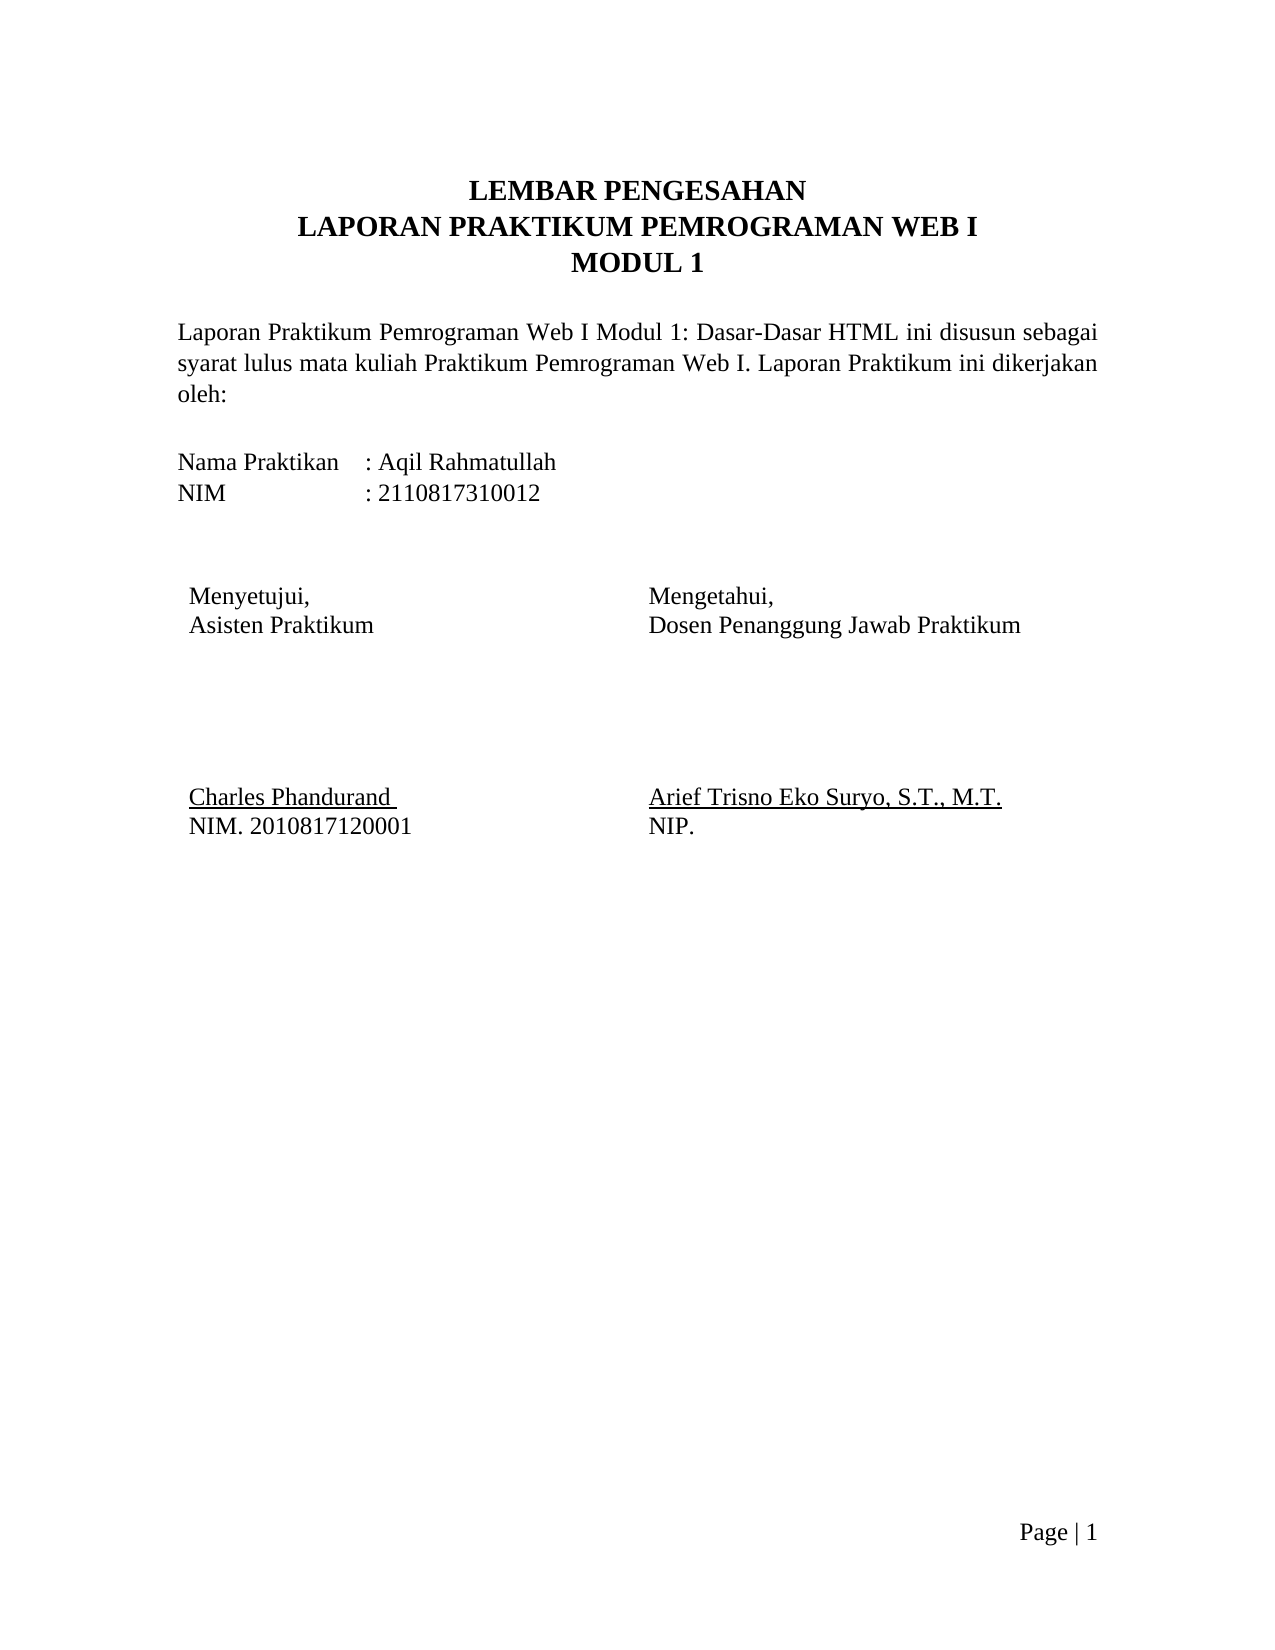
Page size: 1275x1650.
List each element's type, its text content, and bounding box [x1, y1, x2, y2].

text Laporan Praktikum Pemrograman Web I Modul 1: Dasar-Dasar HTML ini disusun sebagai syarat lulus mata kuliah Praktikum Pemrograman Web I. Laporan Praktikum ini dikerjakan oleh: [177, 317, 1098, 408]
text LAPORAN PRAKTIKUM PEMROGRAMAN WEB I [177, 209, 1098, 242]
table_header Menyetujui, Asisten Praktikum Charles Phandurand NIM. 2010817120001 [177, 581, 637, 840]
text NIM : 2110817310012 [177, 478, 1098, 506]
table_header Mengetahui, Dosen Penanggung Jawab Praktikum Arief Trisno Eko Suryo, S.T., M.T. NIP. [637, 581, 1097, 840]
text MODUL 1 [177, 245, 1098, 278]
subtitle LEMBAR PENGESAHAN [177, 173, 1098, 206]
text Nama Praktikan : Aqil Rahmatullah [177, 447, 1098, 475]
